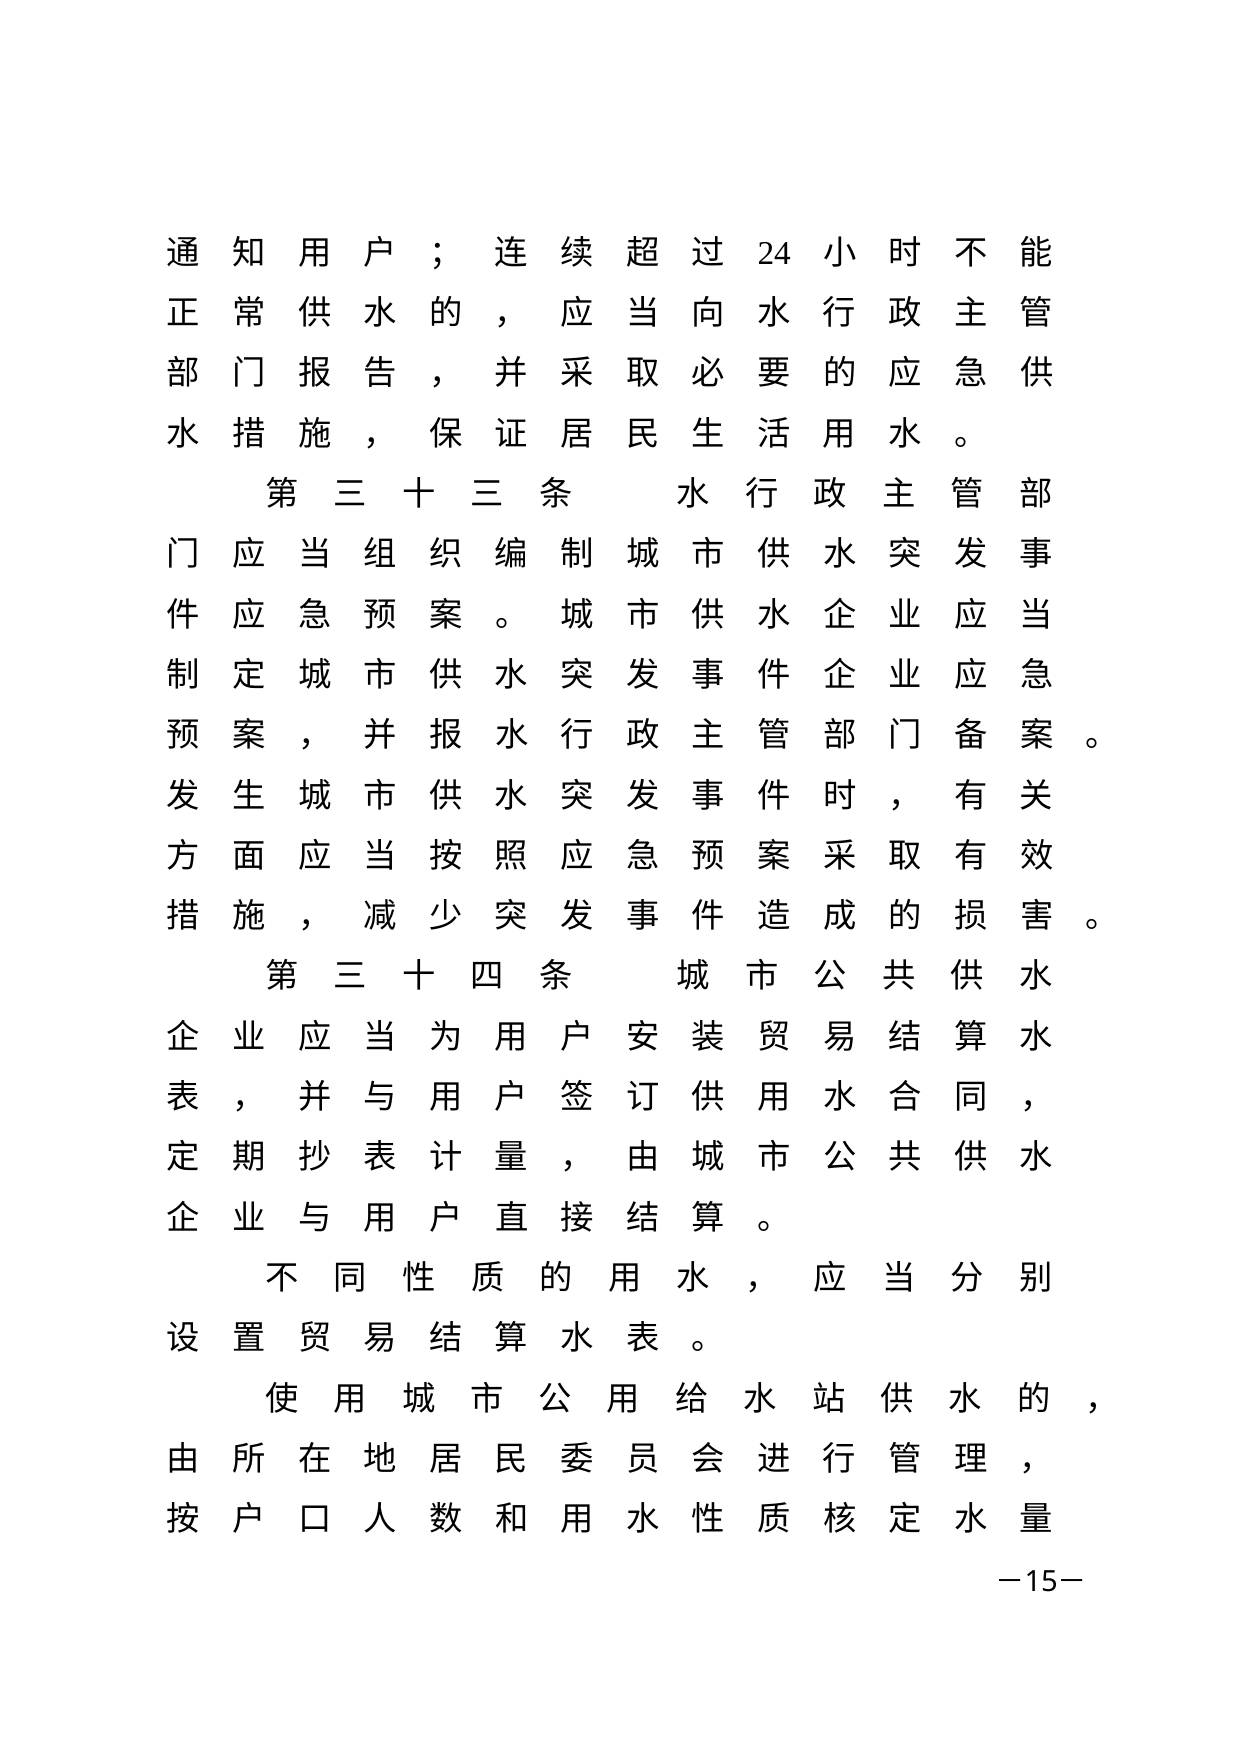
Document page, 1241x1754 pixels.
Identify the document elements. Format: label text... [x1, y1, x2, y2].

text 因设施抢修等原因，需要临时停止供水或者降低供水水压的，城市供水企业应当在抢修的同时通知用户；连续超过24小时不能正常供水的，应当向水行政主管部门报告，并采取必要的应急供水措施，保证居民生活用水。 [167, 219, 1085, 461]
text 第三十四条 城市公共供水企业应当为用户安装贸易结算水表，并与用户签订供用水合同，定期抄表计量，由城市公共供水企业与用户直接结算。 [167, 943, 1085, 1245]
text 第三十三条 水行政主管部门应当组织编制城市供水突发事件应急预案。城市供水企业应当制定城市供水突发事件企业应急预案，并报水行政主管部门备案。发生城市供水突发事件时，有关方面应当按照应急预案采取有效措施，减少突发事件造成的损害。 [167, 461, 1085, 943]
text 使用城市公用给水站供水的，由所在地居民委员会进行管理，按户口人数和用水性质核定水量并代收水费。 [167, 1365, 1085, 1546]
text 不同性质的用水，应当分别设置贸易结算水表。 [167, 1245, 1085, 1365]
